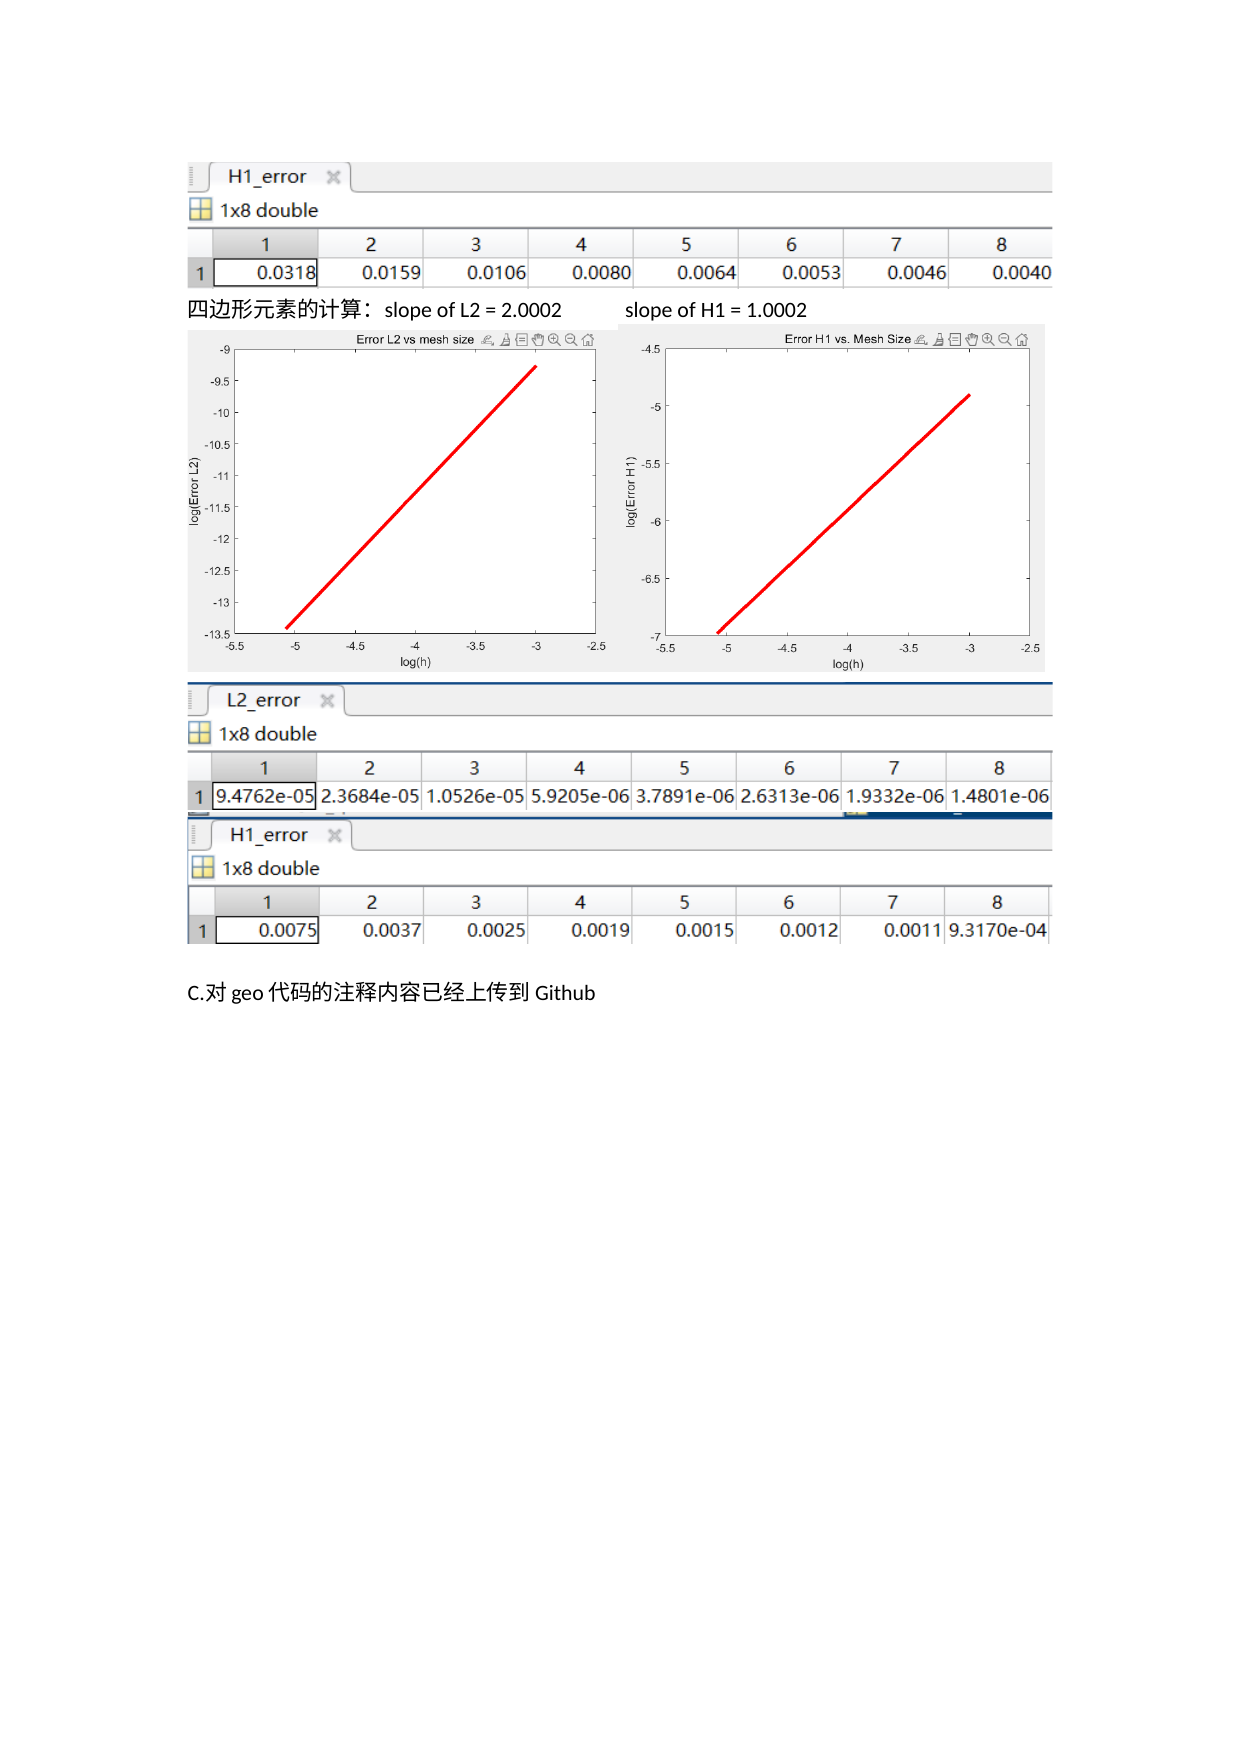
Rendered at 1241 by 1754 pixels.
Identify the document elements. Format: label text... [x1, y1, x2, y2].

picture [187, 682, 1053, 810]
picture [187, 812, 1053, 944]
picture [187, 162, 1053, 289]
picture [187, 324, 1045, 672]
list C.对geo代码的注释内容已经上传到Github [187, 974, 1053, 1007]
list 四边形元素的计算：slope of L2 = 2.0002 slope of H1 = 1.0002 [187, 292, 1053, 324]
